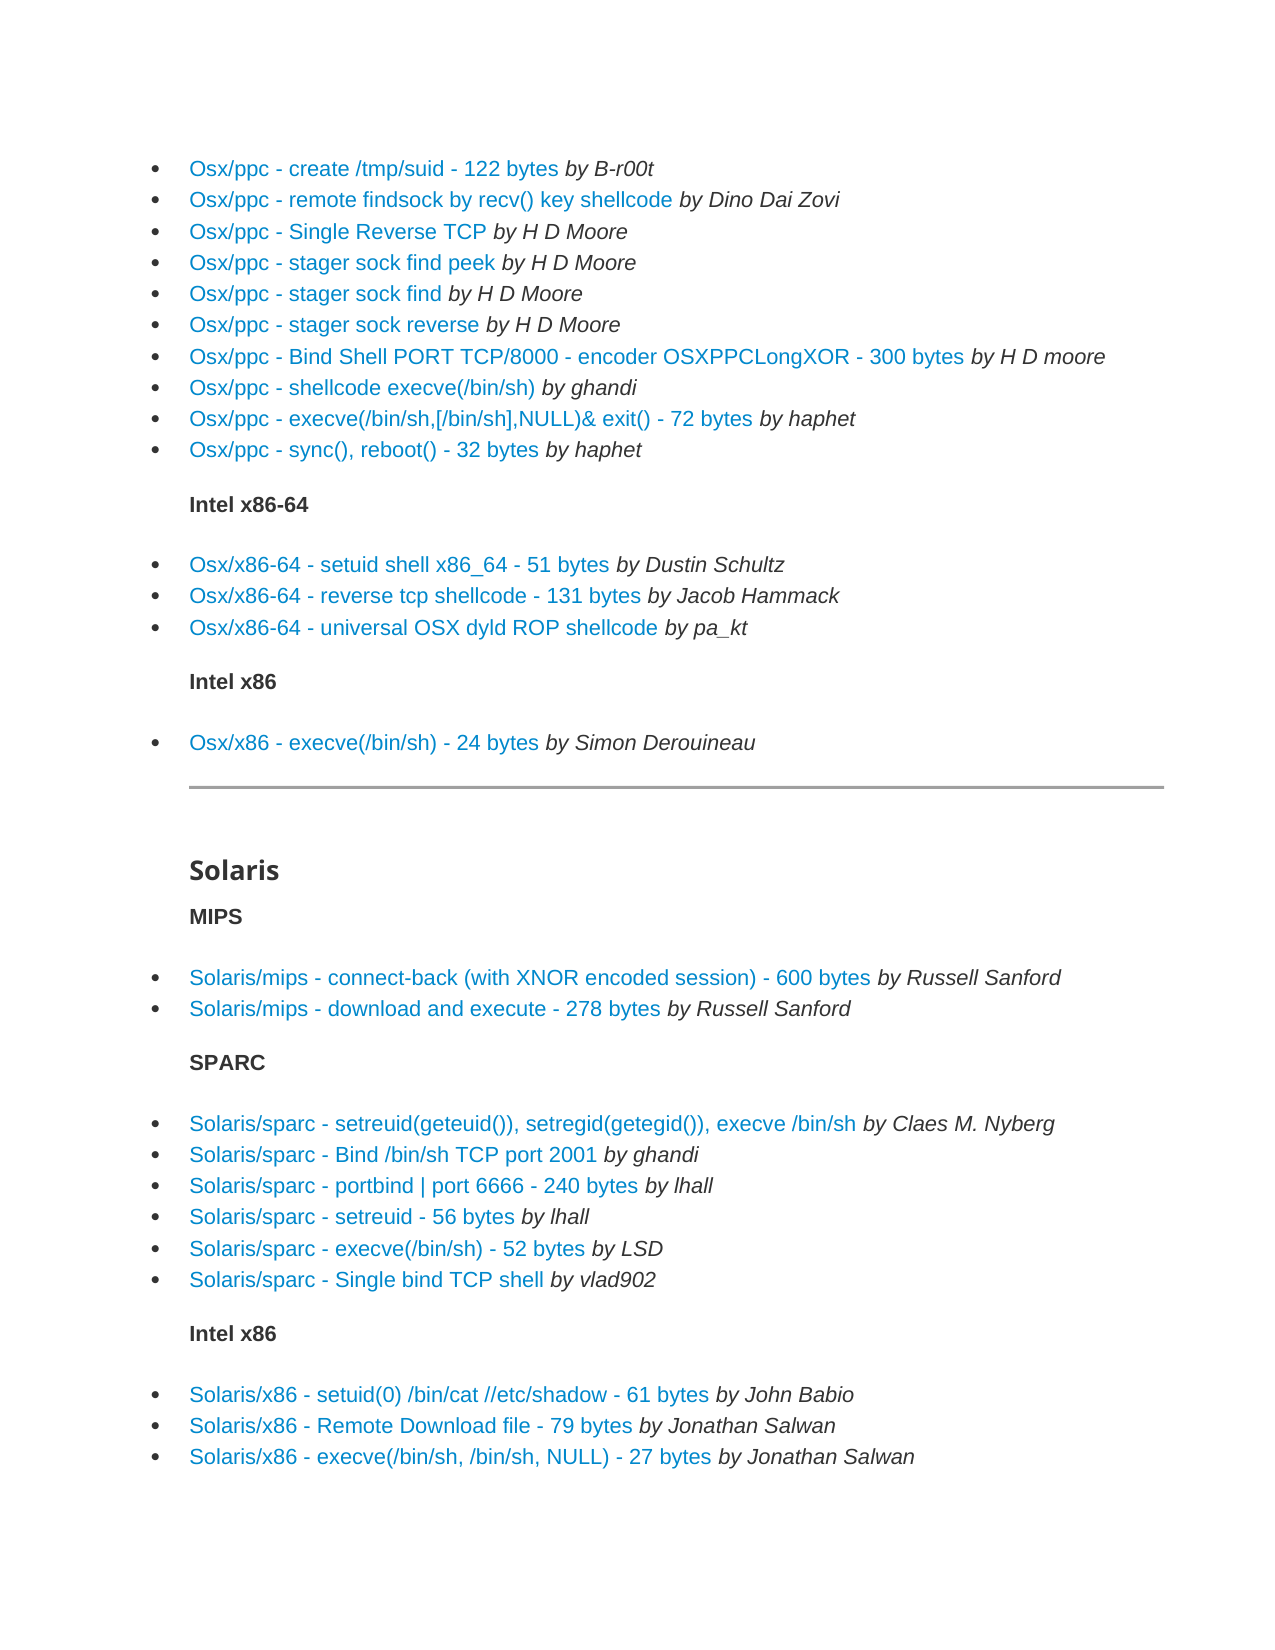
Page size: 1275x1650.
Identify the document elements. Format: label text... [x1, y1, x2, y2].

list Solaris/sparc - Bind /bin/sh TCP port 2001 by ghandi [152, 1136, 1125, 1167]
list Osx/ppc - stager sock reverse by H D Moore [152, 306, 1125, 337]
list Solaris/sparc - execve(/bin/sh) - 52 bytes by LSD [152, 1229, 1125, 1261]
text Solaris [189, 852, 1125, 888]
text Intel x86-64 [189, 492, 1125, 517]
list Osx/ppc - Single Reverse TCP by H D Moore [152, 212, 1125, 244]
list Osx/x86 - execve(/bin/sh) - 24 bytes by Simon Derouineau [152, 723, 1125, 754]
list Solaris/sparc - setreuid(geteuid()), setregid(getegid()), execve /bin/sh by Claes M. Nyberg [152, 1104, 1125, 1136]
list Solaris/sparc - setreuid - 56 bytes by lhall [152, 1198, 1125, 1229]
list Osx/ppc - execve(/bin/sh,[/bin/sh],NULL)& exit() - 72 bytes by haphet [152, 400, 1125, 431]
text SPARC [189, 1050, 1125, 1075]
list Osx/x86-64 - reverse tcp shellcode - 131 bytes by Jacob Hammack [152, 577, 1125, 608]
list Osx/ppc - Bind Shell PORT TCP/8000 - encoder OSXPPCLongXOR - 300 bytes by H D moore [152, 337, 1125, 369]
list Osx/x86-64 - setuid shell x86_64 - 51 bytes by Dustin Schultz [152, 546, 1125, 577]
list Osx/ppc - remote findsock by recv() key shellcode by Dino Dai Zovi [152, 181, 1125, 212]
list Solaris/mips - connect-back (with XNOR encoded session) - 600 bytes by Russell Sanford [152, 958, 1125, 990]
list Solaris/x86 - execve(/bin/sh, /bin/sh, NULL) - 27 bytes by Jonathan Salwan [152, 1438, 1125, 1469]
list Solaris/x86 - Remote Download file - 79 bytes by Jonathan Salwan [152, 1407, 1125, 1438]
list Solaris/x86 - setuid(0) /bin/cat //etc/shadow - 61 bytes by John Babio [152, 1376, 1125, 1407]
list Osx/ppc - stager sock find by H D Moore [152, 275, 1125, 306]
list Osx/ppc - create /tmp/suid - 122 bytes by B-r00t [152, 150, 1125, 181]
text MIPS [189, 904, 1125, 929]
list Solaris/mips - download and execute - 278 bytes by Russell Sanford [152, 990, 1125, 1021]
list Osx/x86-64 - universal OSX dyld ROP shellcode by pa_kt [152, 608, 1125, 640]
list Solaris/sparc - portbind | port 6666 - 240 bytes by lhall [152, 1167, 1125, 1198]
list Osx/ppc - stager sock find peek by H D Moore [152, 244, 1125, 275]
text Intel x86 [189, 1321, 1125, 1346]
list Solaris/sparc - Single bind TCP shell by vlad902 [152, 1261, 1125, 1292]
text Intel x86 [189, 669, 1125, 694]
list Osx/ppc - shellcode execve(/bin/sh) by ghandi [152, 369, 1125, 400]
list Osx/ppc - sync(), reboot() - 32 bytes by haphet [152, 431, 1125, 462]
